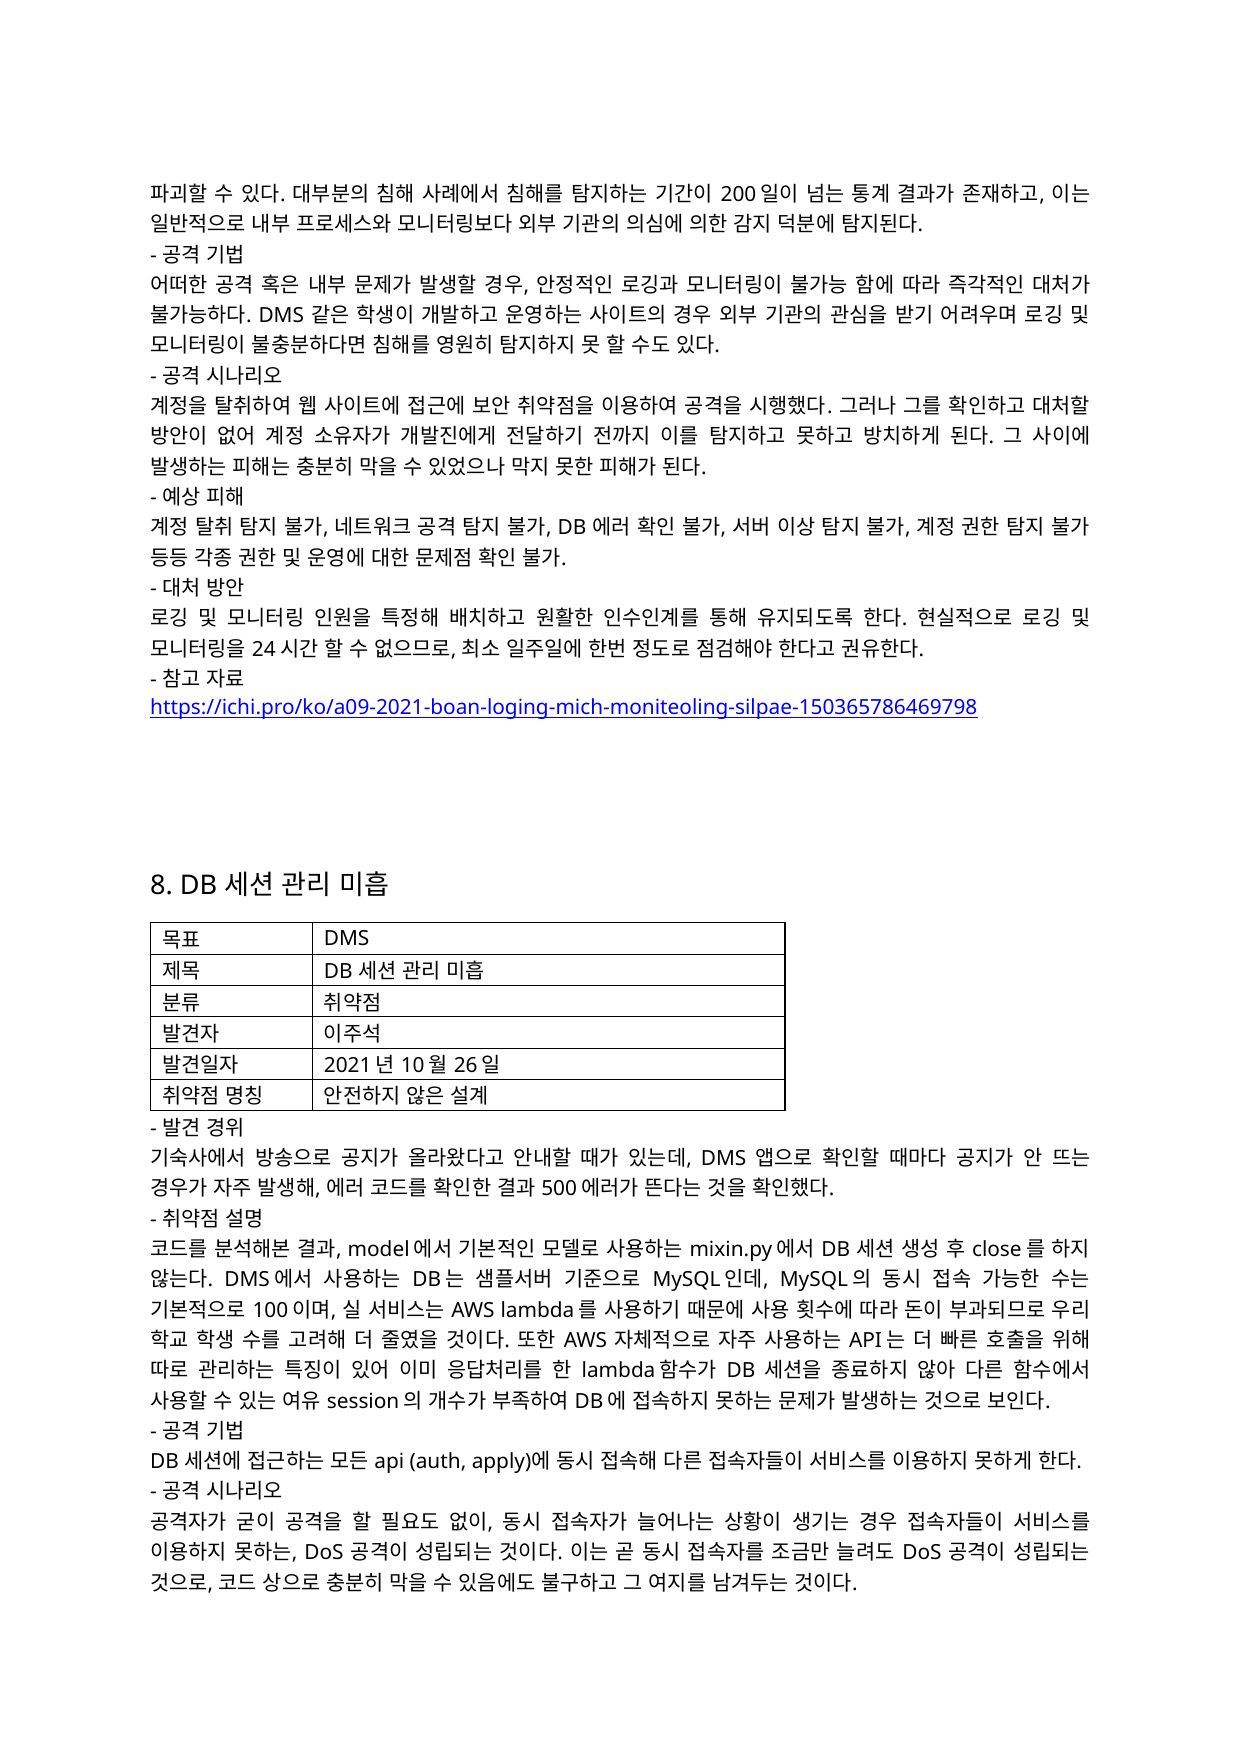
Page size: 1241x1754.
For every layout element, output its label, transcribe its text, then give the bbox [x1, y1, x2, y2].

table_cell 제목 [151, 955, 312, 985]
text 로깅 및 모니터링 인원을 특정해 배치하고 원활한 인수인계를 통해 유지되도록 한다. 현실적으로 로깅 및 모니터링을 24시간 할 수 없으므로, 최소 일주일에 한번 정도로 점검해야 한다고 권유한다. [150, 602, 1090, 662]
text - 대처 방안 [150, 571, 1090, 602]
table_cell 발견자 [151, 1017, 312, 1047]
text - 참고 자료 [150, 662, 1090, 692]
text https://ichi.pro/ko/a09-2021-boan-loging-mich-moniteoling-silpae-150365786469798 [150, 692, 1090, 721]
table_cell 분류 [151, 986, 312, 1016]
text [150, 177, 1090, 238]
text 코드를 분석해본 결과, model에서 기본적인 모델로 사용하는 mixin.py에서 DB 세션 생성 후 close를 하지 않는다. DMS에서 사용하는 DB는 샘플서버 기준으로 MySQL인데, MySQL의 동시 접속 가능한 수는 기본적으로 100이며, 실 서비스는 AWS lambda를 사용하기 때문에 사용 횟수에 따라 돈이 부과되므로 우리 학교 학생 수를 고려해 더 줄였을 것이다. 또한 AWS 자체적으로 자주 사용하는 API는 더 빠른 호출을 위해 따로 관리하는 특징이 있어 이미 응답처리를 한 lambda함수가 DB 세션을 종료하지 않아 다른 함수에서 사용할 수 있는 여유 session의 개수가 부족하여 DB에 접속하지 못하는 문제가 발생하는 것으로 보인다. [150, 1232, 1090, 1414]
table_cell 이주석 [313, 1017, 784, 1047]
table_cell DB 세션 관리 미흡 [313, 955, 784, 985]
text - 공격 시나리오 [150, 359, 1090, 389]
table_cell 2021년 10월 26일 [313, 1049, 784, 1079]
text 계정 탈취 탐지 불가, 네트워크 공격 탐지 불가, DB 에러 확인 불가, 서버 이상 탐지 불가, 계정 권한 탐지 불가 등등 각종 권한 및 운영에 대한 문제점 확인 불가. [150, 511, 1090, 571]
text 기숙사에서 방송으로 공지가 올라왔다고 안내할 때가 있는데, DMS 앱으로 확인할 때마다 공지가 안 뜨는 경우가 자주 발생해, 에러 코드를 확인한 결과 500에러가 뜬다는 것을 확인했다. [150, 1141, 1090, 1202]
text - 취약점 설명 [150, 1202, 1090, 1232]
table_cell 취약점 [313, 986, 784, 1016]
text 계정을 탈취하여 웹 사이트에 접근에 보안 취약점을 이용하여 공격을 시행했다. 그러나 그를 확인하고 대처할 방안이 없어 계정 소유자가 개발진에게 전달하기 전까지 이를 탐지하고 못하고 방치하게 된다. 그 사이에 발생하는 피해는 충분히 막을 수 있었으나 막지 못한 피해가 된다. [150, 389, 1090, 480]
text - 발견 경위 [150, 1111, 1090, 1141]
text - 공격 기법 [150, 1414, 1090, 1444]
table_header 목표 [151, 923, 312, 953]
text - 예상 피해 [150, 480, 1090, 511]
text - 공격 기법 [150, 238, 1090, 268]
table_cell 안전하지 않은 설계 [313, 1080, 784, 1110]
table_cell 발견일자 [151, 1049, 312, 1079]
table_cell 취약점 명칭 [151, 1080, 312, 1110]
text 8. DB 세션 관리 미흡 [150, 863, 1090, 902]
text 어떠한 공격 혹은 내부 문제가 발생할 경우, 안정적인 로깅과 모니터링이 불가능 함에 따라 즉각적인 대처가 불가능하다. DMS 같은 학생이 개발하고 운영하는 사이트의 경우 외부 기관의 관심을 받기 어려우며 로깅 및 모니터링이 불충분하다면 침해를 영원히 탐지하지 못 할 수도 있다. [150, 268, 1090, 359]
table_header DMS [313, 923, 784, 953]
text - 공격 시나리오 [150, 1475, 1090, 1505]
text DB 세션에 접근하는 모든 api (auth, apply)에 동시 접속해 다른 접속자들이 서비스를 이용하지 못하게 한다. [150, 1444, 1090, 1475]
text 공격자가 굳이 공격을 할 필요도 없이, 동시 접속자가 늘어나는 상황이 생기는 경우 접속자들이 서비스를 이용하지 못하는, DoS 공격이 성립되는 것이다. 이는 곧 동시 접속자를 조금만 늘려도 DoS 공격이 성립되는 것으로, 코드 상으로 충분히 막을 수 있음에도 불구하고 그 여지를 남겨두는 것이다. [150, 1505, 1090, 1596]
